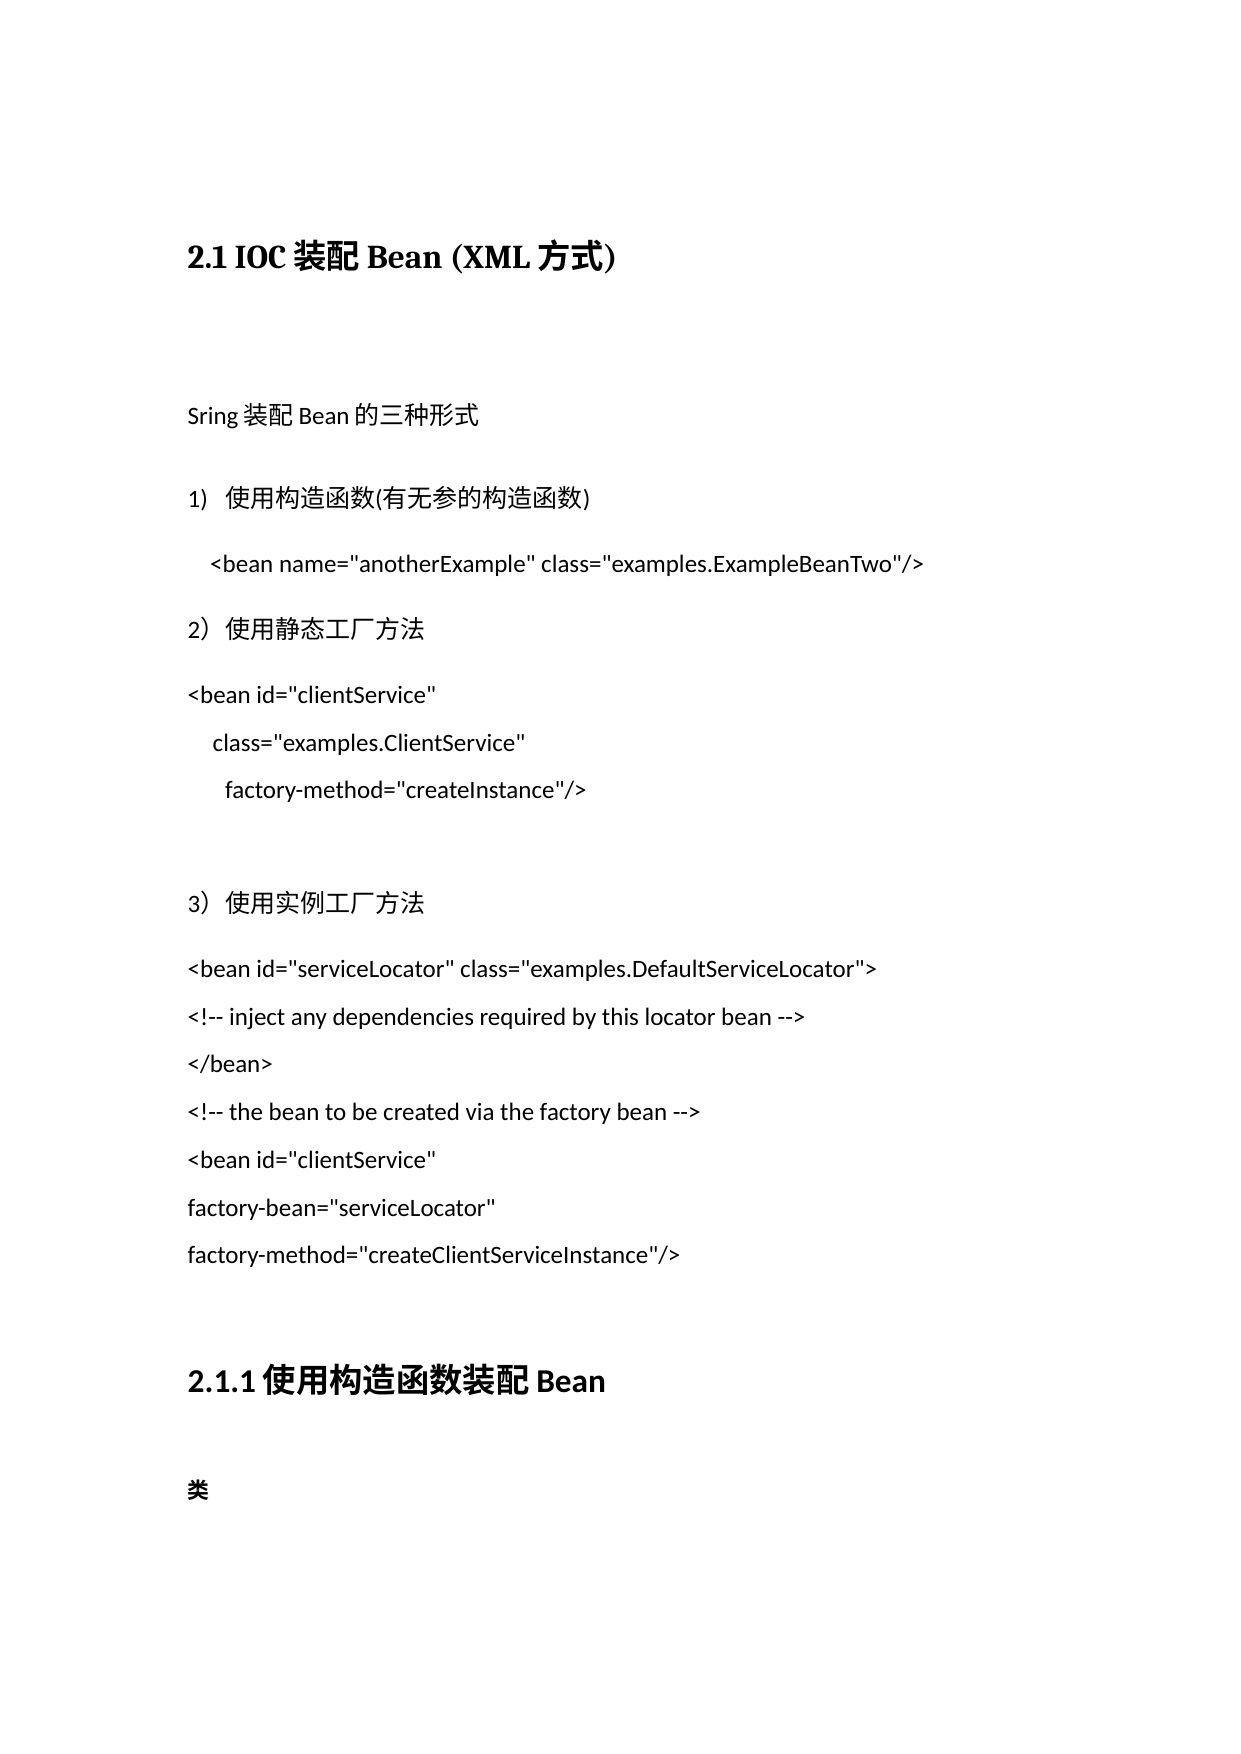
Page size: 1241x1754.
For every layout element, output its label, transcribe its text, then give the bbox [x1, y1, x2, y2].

text factory-method="createClientServiceInstance"/> [187, 1238, 1053, 1271]
subtitle 2.1 IOC装配Bean (XML方式) [187, 222, 1053, 287]
list 使用构造函数(有无参的构造函数) [187, 464, 1053, 529]
text <!-- the bean to be created via the factory bean --> [187, 1095, 1053, 1128]
text 类 [187, 1473, 1053, 1506]
text class="examples.ClientService" [187, 726, 1053, 758]
text 3）使用实例工厂方法 [187, 869, 1053, 934]
text Sring装配Bean的三种形式 [187, 381, 1053, 446]
text <bean name="anotherExample" class="examples.ExampleBeanTwo"/> [187, 547, 1053, 580]
text 2）使用静态工厂方法 [187, 595, 1053, 660]
text factory-bean="serviceLocator" [187, 1191, 1053, 1223]
subtitle 2.1.1使用构造函数装配Bean [187, 1346, 1053, 1411]
text </bean> [187, 1048, 1053, 1080]
text <bean id="clientService" [187, 1143, 1053, 1176]
text <bean id="clientService" [187, 678, 1053, 711]
text <bean id="serviceLocator" class="examples.DefaultServiceLocator"> [187, 952, 1053, 985]
text <!-- inject any dependencies required by this locator bean --> [187, 1000, 1053, 1032]
text factory-method="createInstance"/> [187, 774, 1053, 806]
